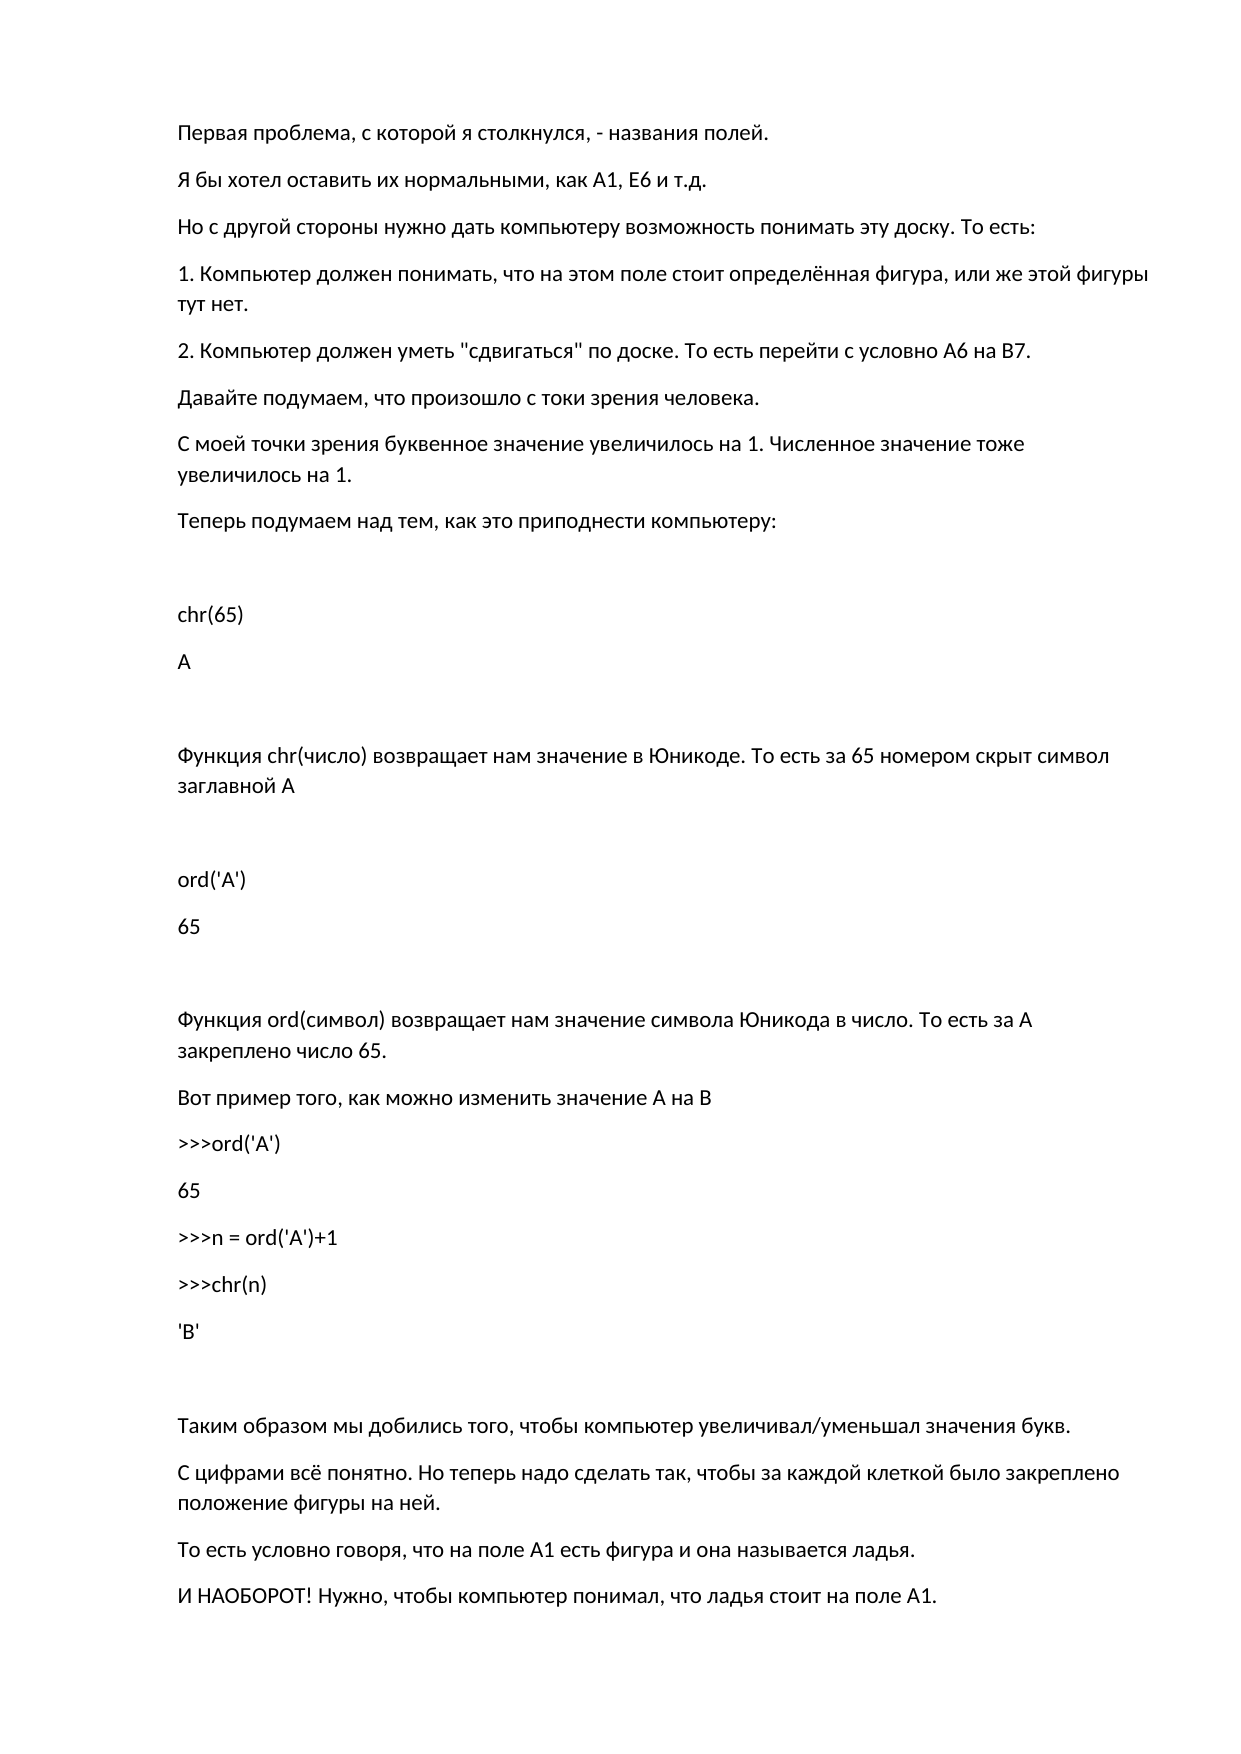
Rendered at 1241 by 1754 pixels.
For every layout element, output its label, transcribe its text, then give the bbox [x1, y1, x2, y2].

text ord('A') [177, 865, 1152, 893]
text Я бы хотел оставить их нормальными, как А1, Е6 и т.д. [177, 165, 1152, 193]
text Функция ord(символ) возвращает нам значение символа Юникода в число. То есть за А закреплено число 65. [177, 1006, 1152, 1064]
text 1. Компьютер должен понимать, что на этом поле стоит определённая фигура, или же этой фигуры тут нет. [177, 259, 1152, 317]
text >>>n = ord('A')+1 [177, 1223, 1152, 1251]
text Таким образом мы добились того, чтобы компьютер увеличивал/уменьшал значения букв. [177, 1411, 1152, 1439]
text Но с другой стороны нужно дать компьютеру возможность понимать эту доску. То есть: [177, 212, 1152, 240]
text Давайте подумаем, что произошло с токи зрения человека. [177, 383, 1152, 411]
text 65 [177, 1176, 1152, 1204]
text Теперь подумаем над тем, как это приподнести компьютеру: [177, 507, 1152, 535]
text Первая проблема, с которой я столкнулся, - названия полей. [177, 118, 1152, 146]
text >>>ord('A') [177, 1129, 1152, 1158]
text 'B' [177, 1317, 1152, 1345]
text 2. Компьютер должен уметь "сдвигаться" по доске. То есть перейти с условно А6 на В7. [177, 336, 1152, 364]
text >>>chr(n) [177, 1270, 1152, 1298]
text chr(65) [177, 600, 1152, 628]
text И НАОБОРОТ! Нужно, чтобы компьютер понимал, что ладья стоит на поле А1. [177, 1582, 1152, 1610]
text С цифрами всё понятно. Но теперь надо сделать так, чтобы за каждой клеткой было закреплено положение фигуры на ней. [177, 1458, 1152, 1516]
text Функция chr(число) возвращает нам значение в Юникоде. То есть за 65 номером скрыт символ заглавной А [177, 741, 1152, 799]
text 65 [177, 912, 1152, 940]
text Вот пример того, как можно изменить значение А на В [177, 1083, 1152, 1111]
text А [177, 647, 1152, 675]
text С моей точки зрения буквенное значение увеличилось на 1. Численное значение тоже увеличилось на 1. [177, 429, 1152, 488]
text То есть условно говоря, что на поле А1 есть фигура и она называется ладья. [177, 1535, 1152, 1563]
